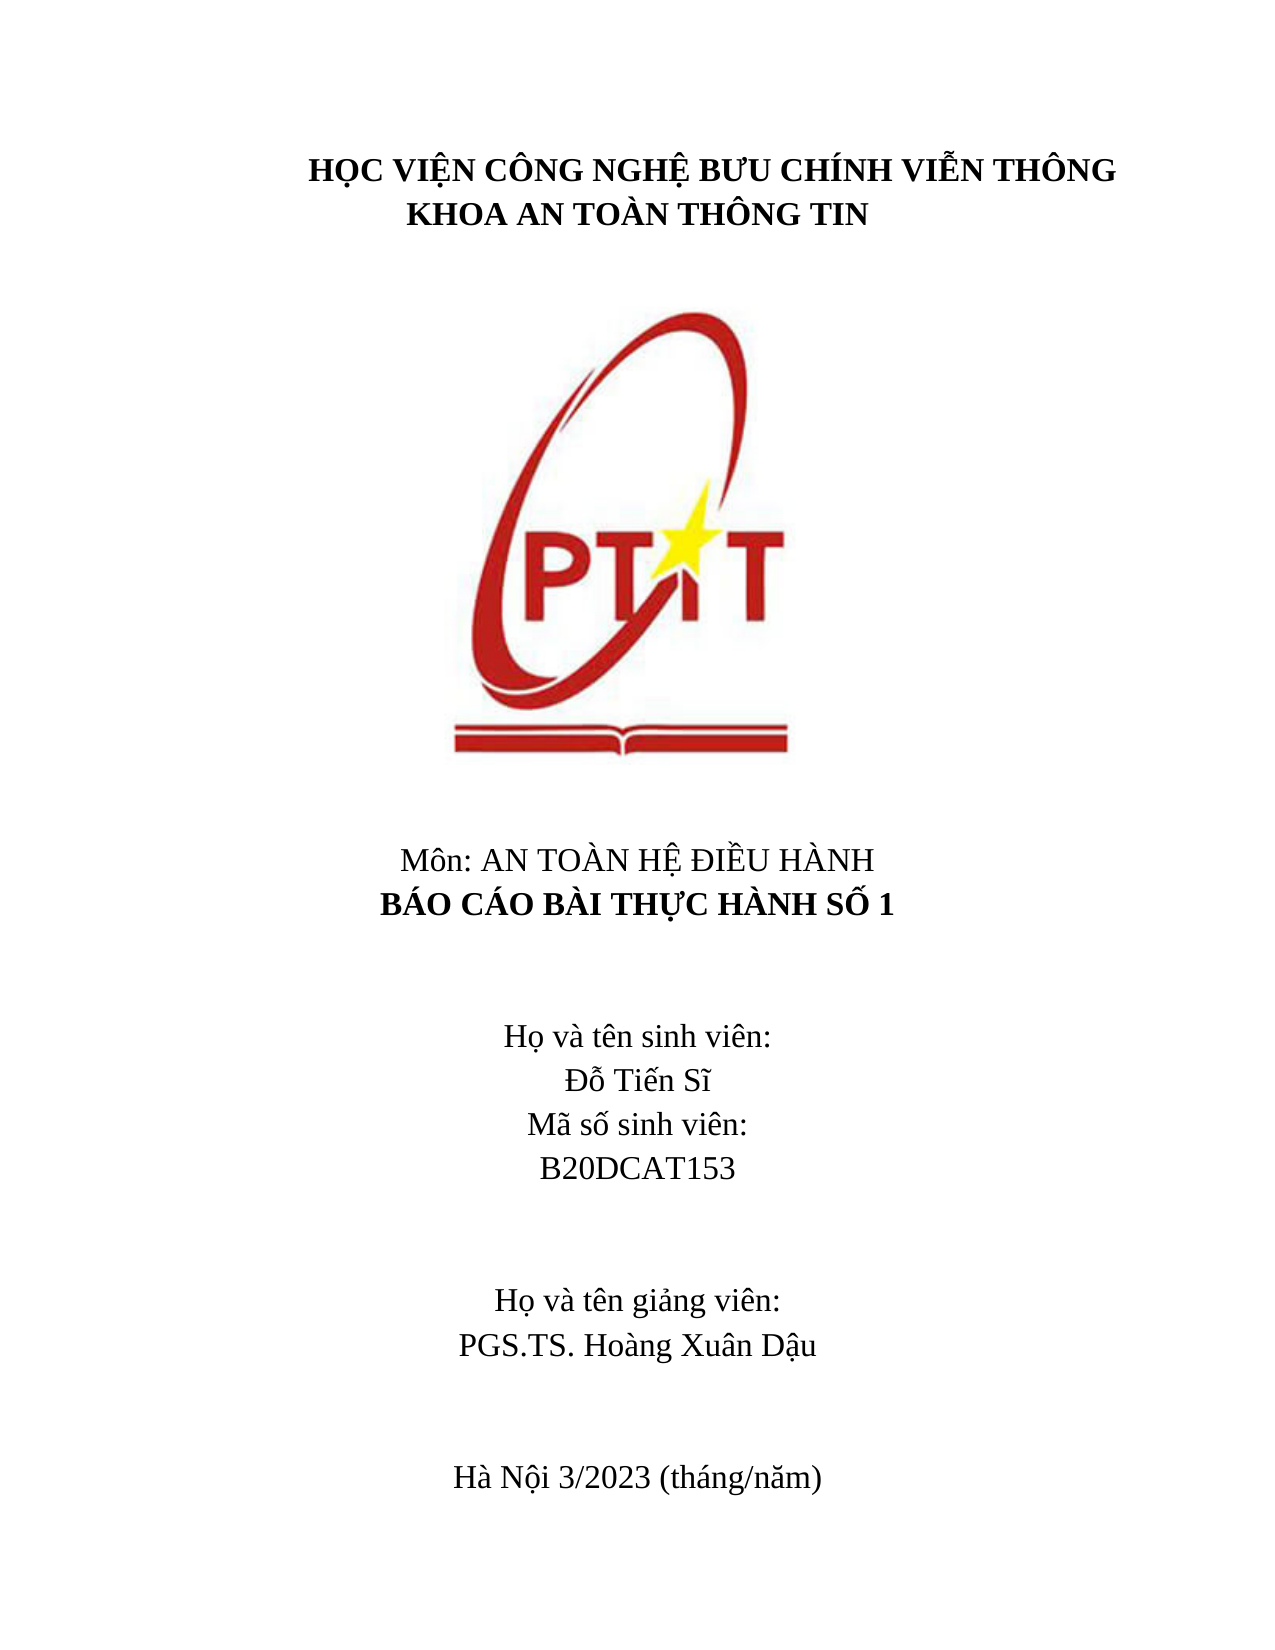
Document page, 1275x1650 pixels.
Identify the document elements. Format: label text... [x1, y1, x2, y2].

picture [207, 282, 1068, 792]
text Mã số sinh viên: [150, 1104, 1125, 1143]
text Đỗ Tiến Sĩ [150, 1060, 1125, 1099]
text Hà Nội 3/2023 (tháng/năm) [150, 1457, 1125, 1495]
text Họ và tên sinh viên: [150, 1016, 1125, 1055]
text KHOA AN TOÀN THÔNG TIN [150, 194, 1125, 232]
text HỌC VIỆN CÔNG NGHỆ BƯU CHÍNH VIỄN THÔNG [225, 150, 1125, 188]
text Họ và tên giảng viên: [150, 1281, 1125, 1319]
text BÁO CÁO BÀI THỰC HÀNH SỐ 1 [150, 884, 1125, 922]
text Môn: AN TOÀN HỆ ĐIỀU HÀNH [150, 840, 1125, 878]
text B20DCAT153 [150, 1148, 1125, 1187]
text PGS.TS. Hoàng Xuân Dậu [150, 1325, 1125, 1363]
